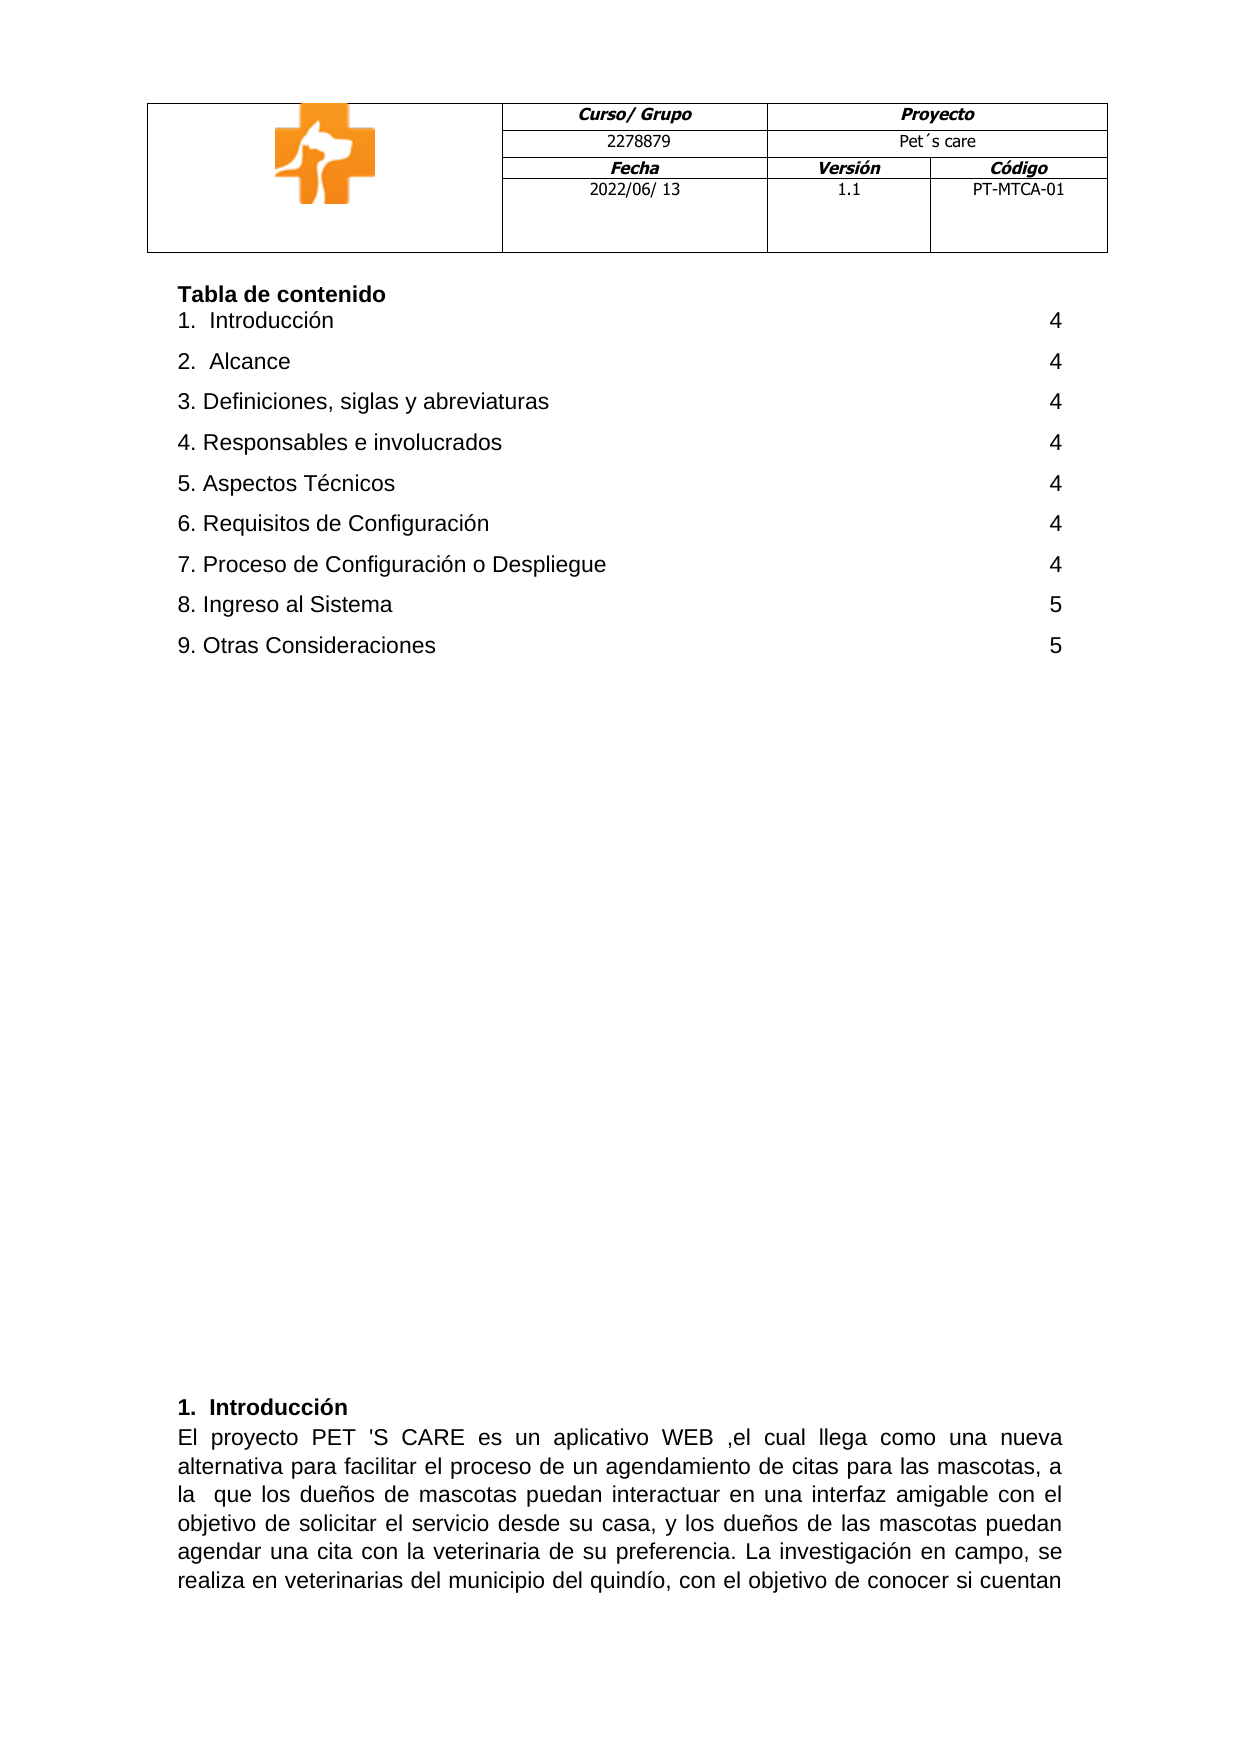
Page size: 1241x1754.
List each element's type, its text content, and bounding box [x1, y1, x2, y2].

text Tabla de contenido [177, 281, 1063, 307]
picture [275, 103, 375, 204]
subtitle 1. Introducción [177, 1394, 1063, 1421]
